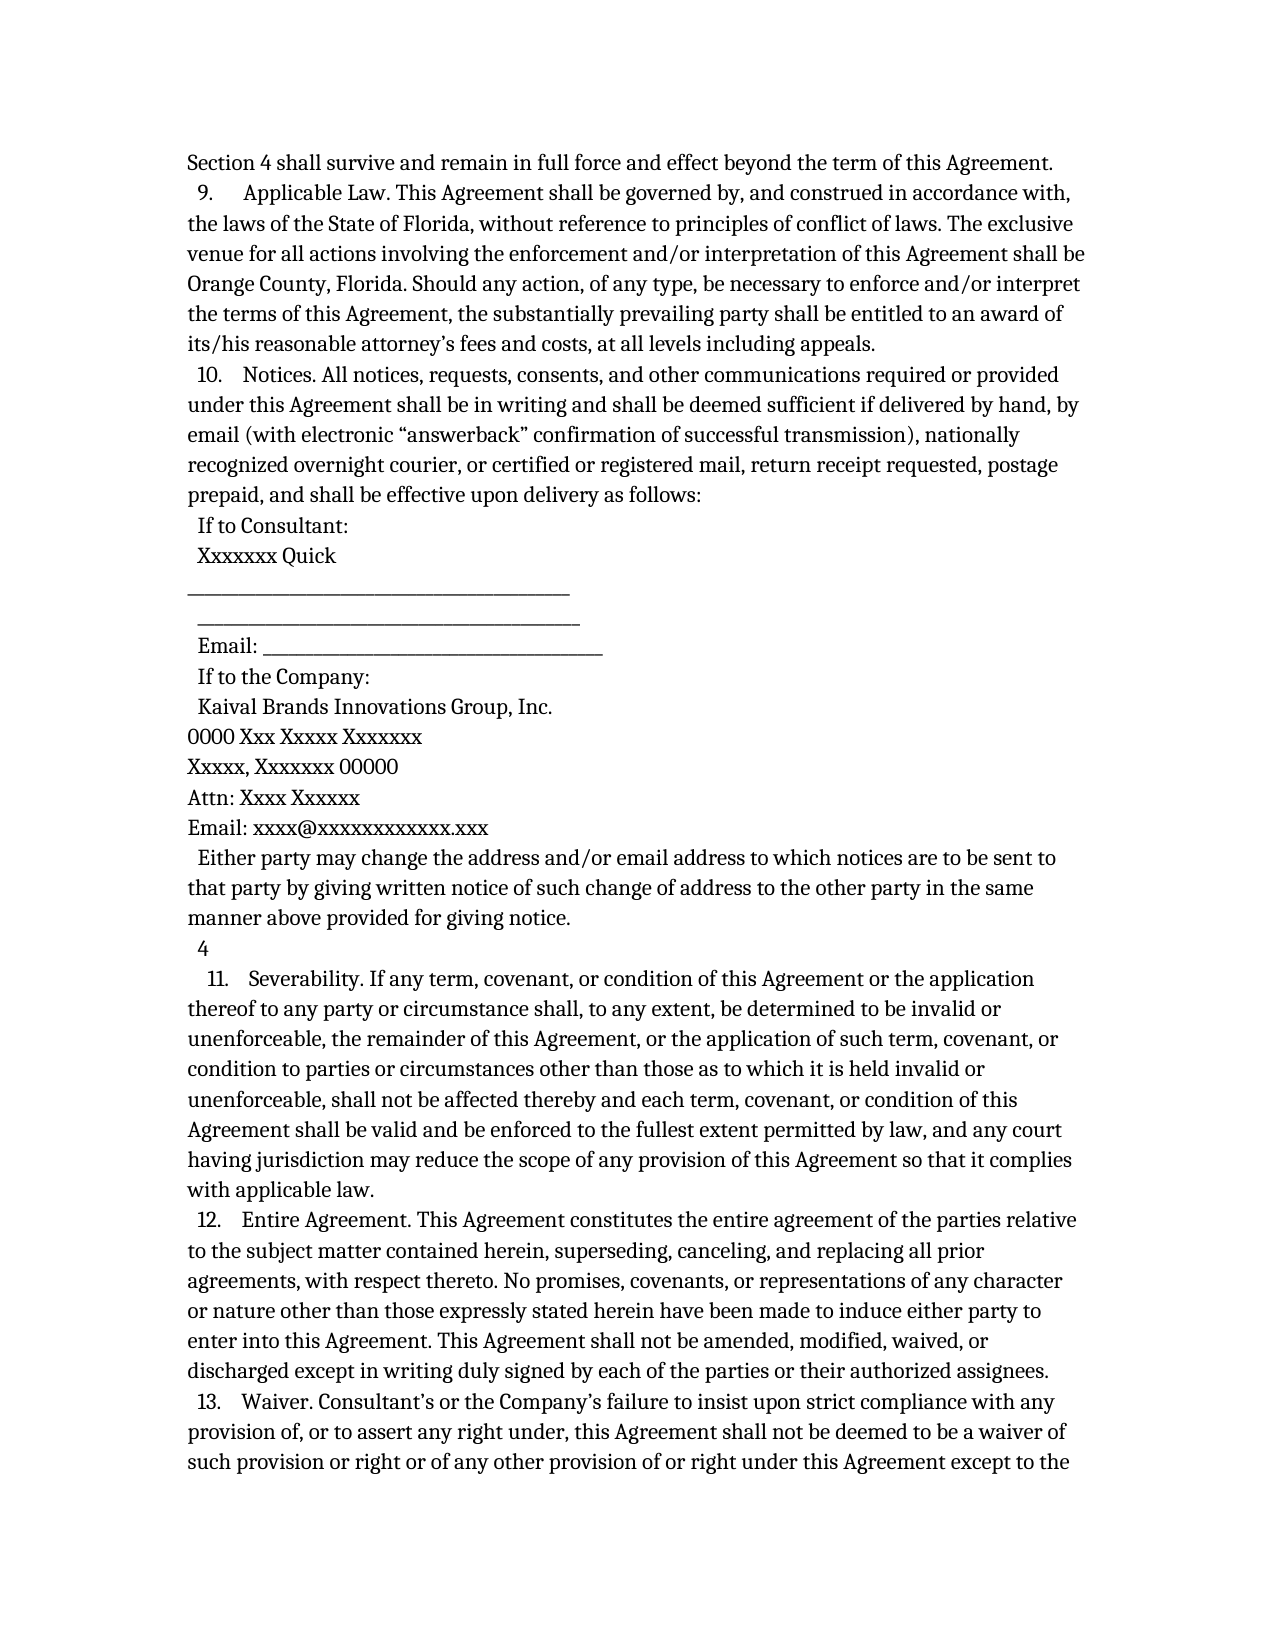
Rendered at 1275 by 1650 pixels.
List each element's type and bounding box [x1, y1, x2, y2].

text [187, 150, 1087, 1475]
